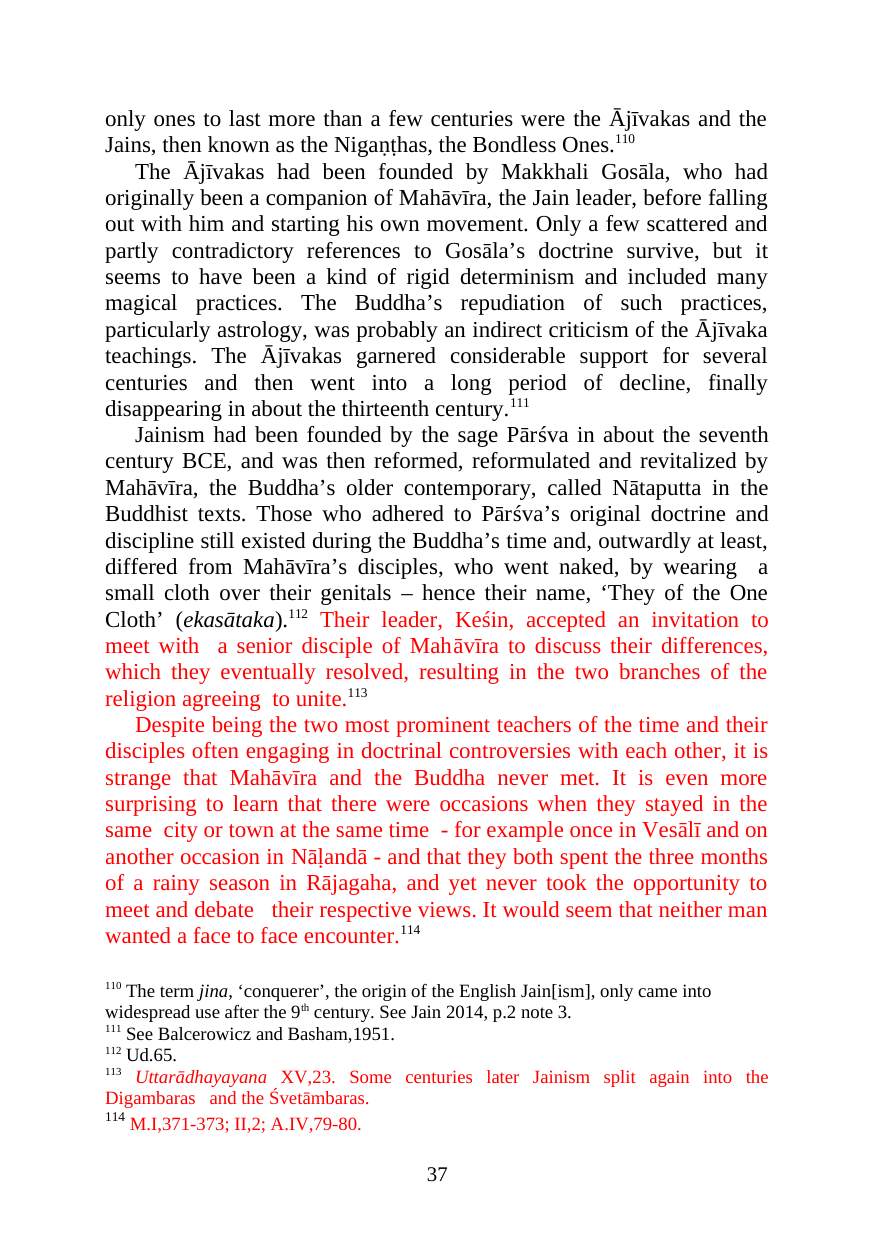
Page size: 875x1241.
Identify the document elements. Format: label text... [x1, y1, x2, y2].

text The Ājīvakas had been founded by Makkhali Gosāla, who had originally been a companion of Mahāvīra, the Jain leader, before falling out with him and starting his own movement. Only a few scattered and partly contradictory references to Gosāla’s doctrine survive, but it seems to have been a kind of rigid determinism and included many magical practices. The Buddha’s repudiation of such practices, particularly astrology, was probably an indirect criticism of the Ājīvaka teachings. The Ājīvakas garnered considerable support for several centuries and then went into a long period of decline, finally disappearing in about the thirteenth century. [105, 158, 769, 421]
text Jainism had been founded by the sage Pārśva in about the seventh century BCE, and was then reformed, reformulated and revitalized by Mahāvīra, the Buddha’s older contemporary, called Nātaputta in the Buddhist texts. Those who adhered to Pārśva’s original doctrine and discipline still existed during the Buddha’s time and, outwardly at least, differed from Mahāvīra’s disciples, who went naked, by wearing a small cloth over their genitals – hence their name, ‘They of the One Cloth’ (ekasātaka). Their leader, Keśin, accepted an invitation to meet with a senior disciple of Mahāvīra to discuss their differences, which they eventually resolved, resulting in the two branches of the religion agreeing to unite. [105, 421, 769, 711]
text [105, 105, 769, 158]
text Despite being the two most prominent teachers of the time and their disciples often engaging in doctrinal controversies with each other, it is strange that Mahāvīra and the Buddha never met. It is even more surprising to learn that there were occasions when they stayed in the same city or town at the same time - for example once in Vesālī and on another occasion in Nāḷandā - and that they both spent the three months of a rainy season in Rājagaha, and yet never took the opportunity to meet and debate their respective views. It would seem that neither man wanted a face to face encounter. [105, 711, 769, 948]
